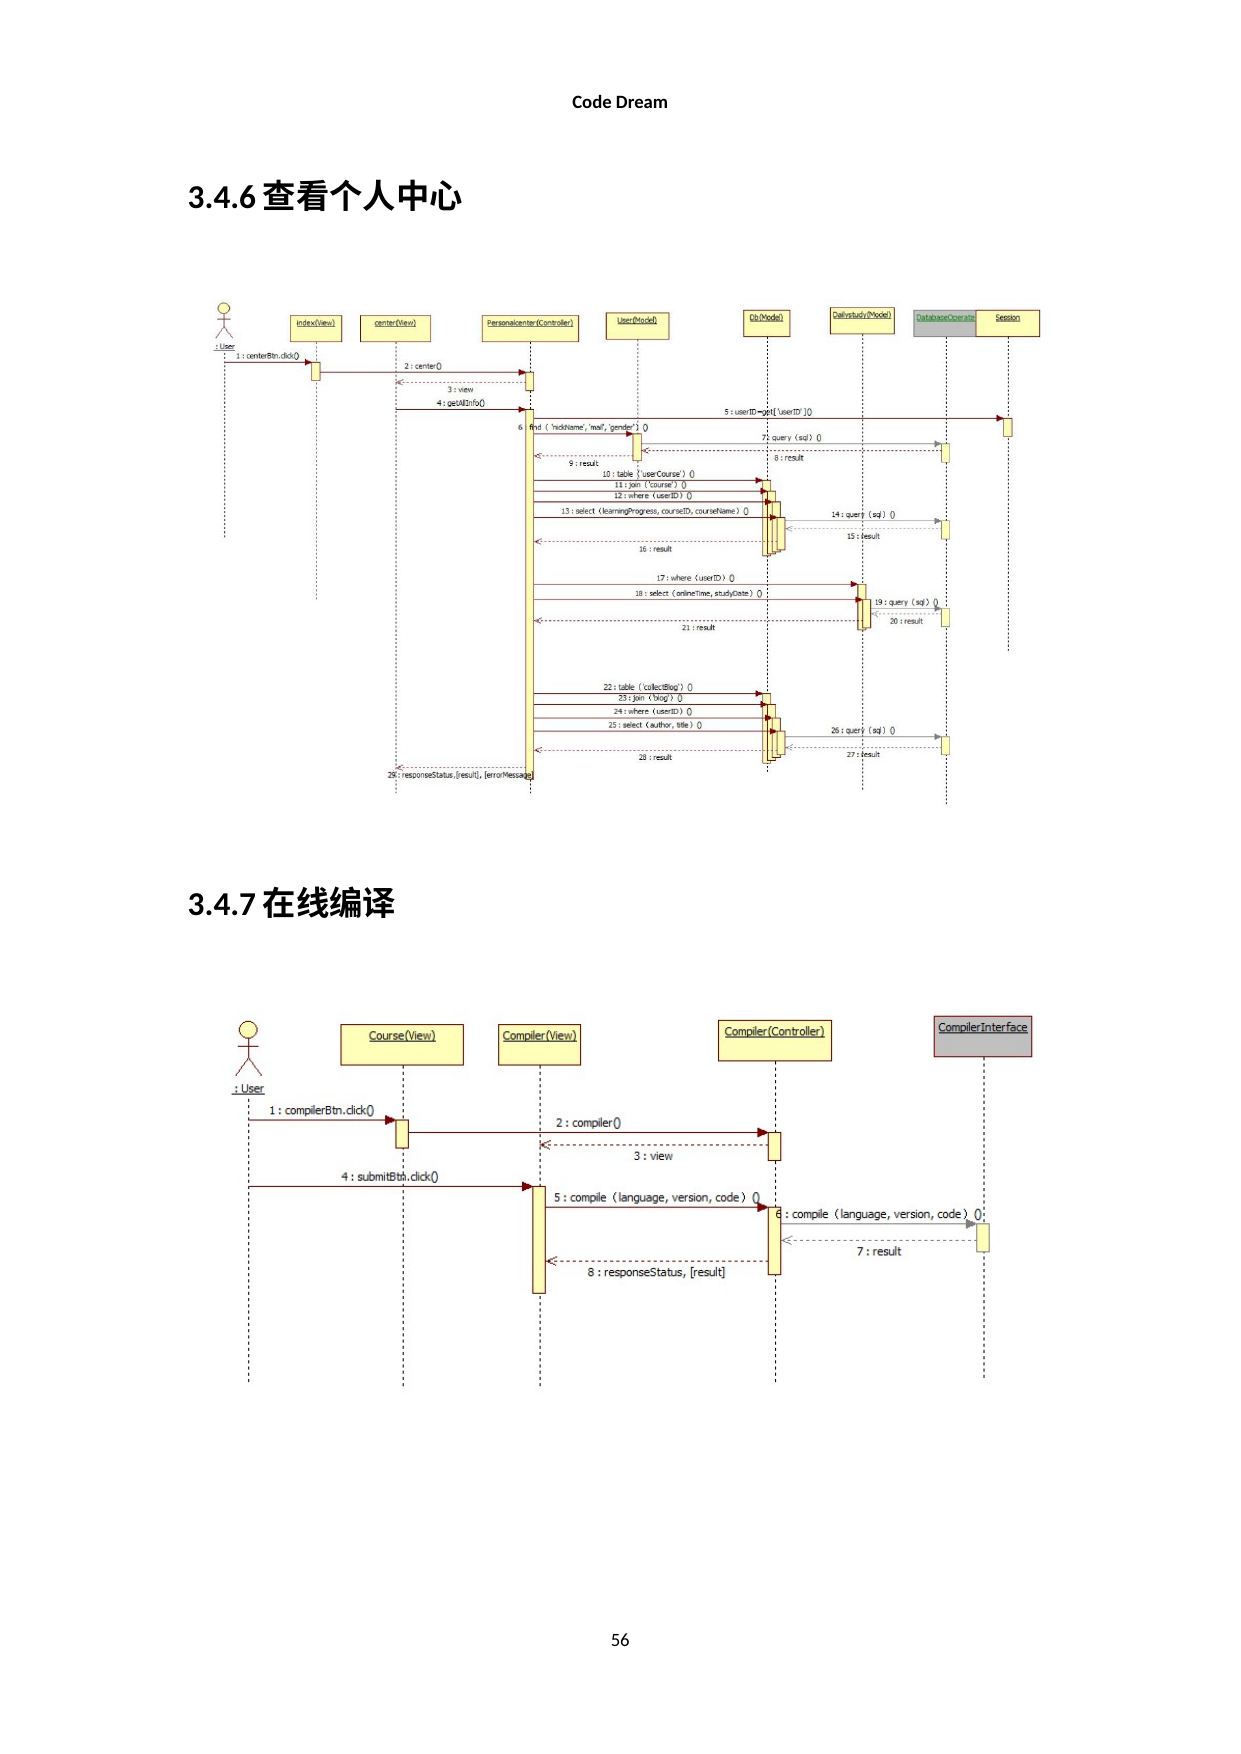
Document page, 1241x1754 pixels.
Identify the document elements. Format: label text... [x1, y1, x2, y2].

picture [187, 288, 1053, 817]
subtitle 3.4.6查看个人中心 [187, 162, 1053, 227]
subtitle 3.4.7在线编译 [187, 868, 1053, 933]
picture [187, 995, 1053, 1407]
